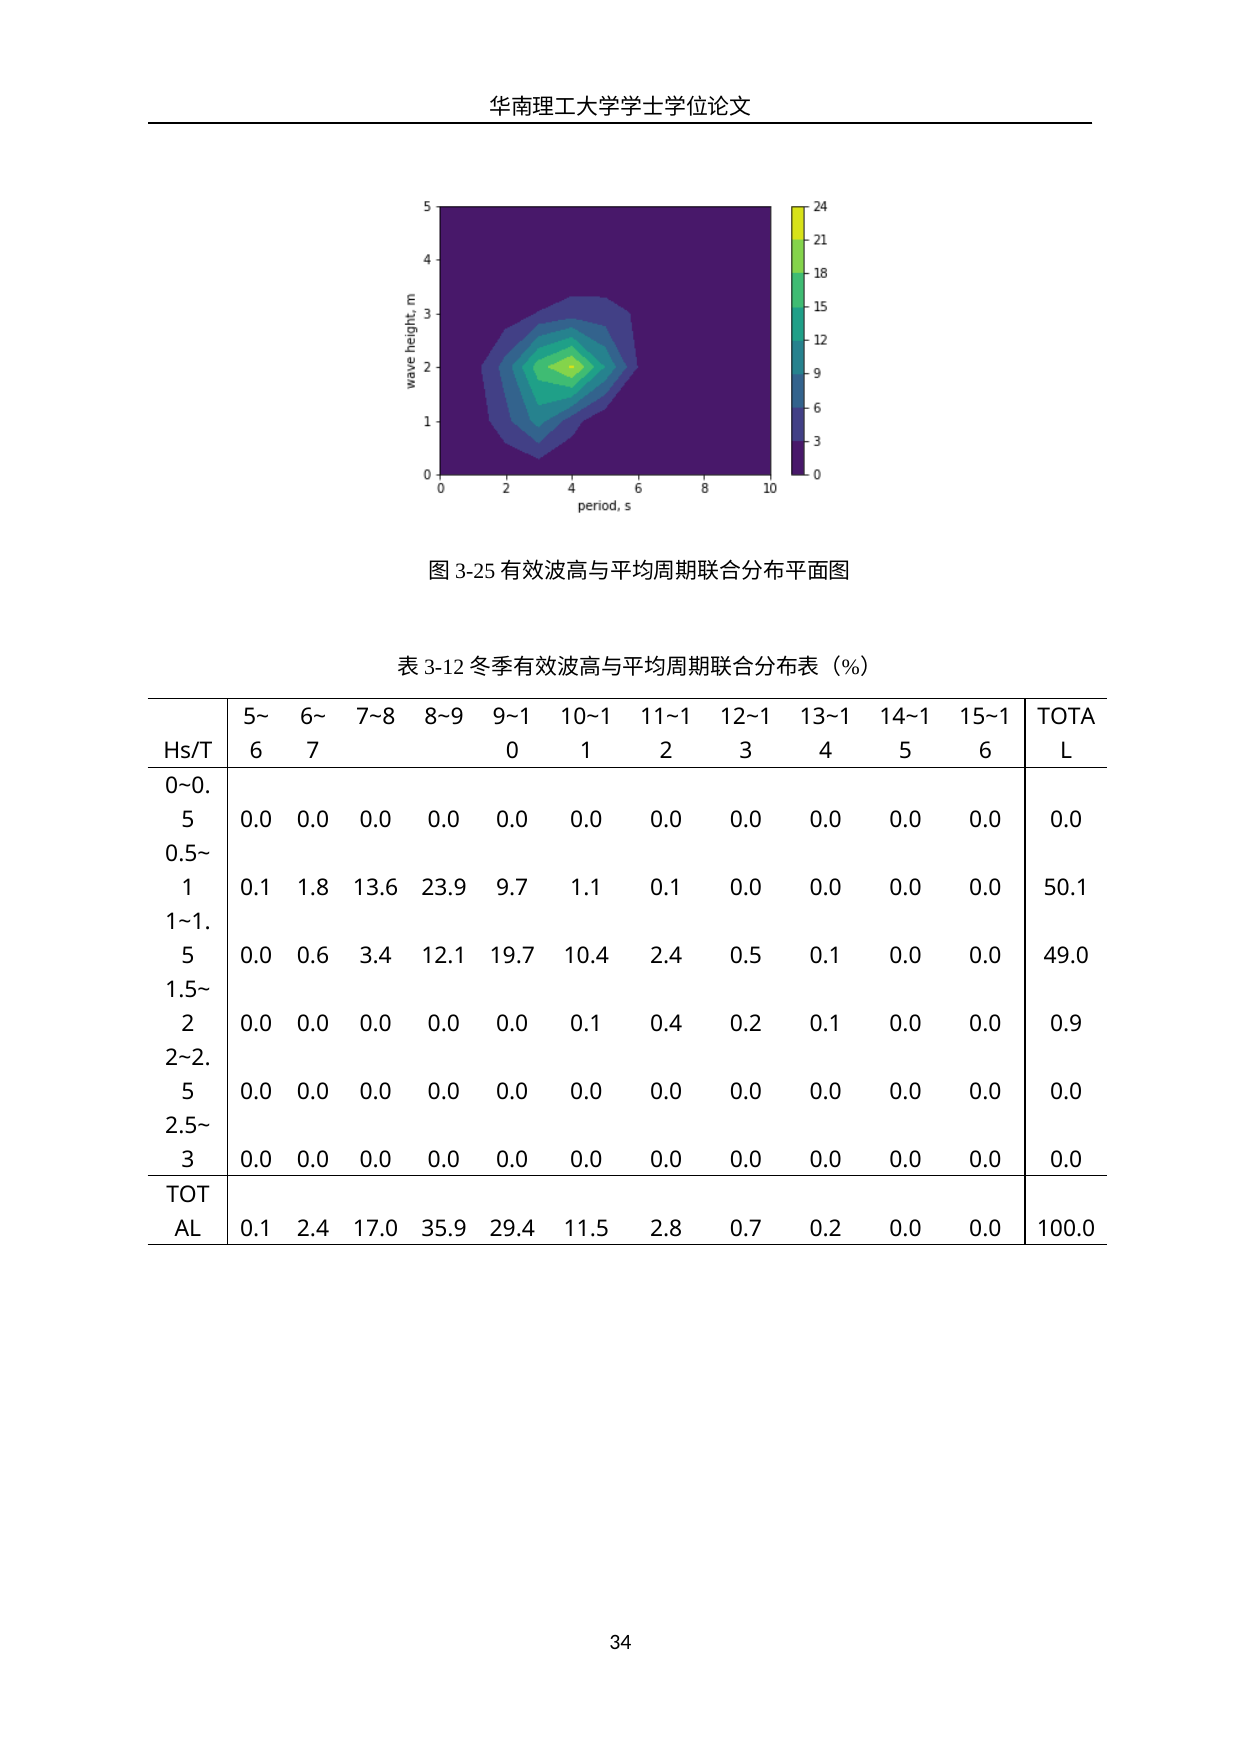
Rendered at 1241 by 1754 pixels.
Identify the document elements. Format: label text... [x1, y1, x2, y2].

table_cell 19.7 [478, 904, 546, 972]
table_cell 1.8 [284, 836, 341, 904]
table_cell 2~2.5 [148, 1040, 227, 1107]
table_cell 0.0 [786, 1040, 865, 1107]
table_cell 0.0 [228, 768, 284, 836]
table_cell 0.0 [228, 904, 284, 972]
table_cell 0.0 [284, 1040, 341, 1107]
table_cell 0.0 [865, 1108, 945, 1175]
table_cell 0.0 [945, 1108, 1024, 1175]
table_cell 0.2 [786, 1176, 865, 1244]
table_cell 0.0 [706, 1040, 786, 1107]
table_cell 0.0 [786, 1108, 865, 1175]
table_cell 0.1 [786, 972, 865, 1039]
table_cell 0.0 [546, 768, 626, 836]
table_cell 0.0 [410, 1040, 478, 1107]
table_cell TOTAL [148, 1176, 227, 1244]
table_cell 0.0 [341, 1040, 409, 1107]
table_cell 0.0 [865, 1176, 945, 1244]
table_cell 23.9 [410, 836, 478, 904]
table_header TOTAL [1026, 699, 1107, 767]
table_cell 0.0 [284, 972, 341, 1039]
table_cell 0.2 [706, 972, 786, 1039]
table_cell 0.0 [478, 1108, 546, 1175]
table_cell 0.0 [341, 1108, 409, 1175]
table_cell 2.5~3 [148, 1108, 227, 1175]
table_cell 0.0 [478, 768, 546, 836]
table_cell 0.0 [1026, 768, 1107, 836]
table_header 7~8 [341, 699, 409, 767]
table_cell 0.0 [865, 768, 945, 836]
table_cell 2.4 [626, 904, 706, 972]
table_cell 0.5~1 [148, 836, 227, 904]
table_cell 0.0 [786, 768, 865, 836]
table_cell 3.4 [341, 904, 409, 972]
table_cell 0.4 [626, 972, 706, 1039]
table_cell 0.0 [626, 1108, 706, 1175]
table_cell 12.1 [410, 904, 478, 972]
table_cell 0.0 [284, 1108, 341, 1175]
table_cell 17.0 [341, 1176, 409, 1244]
table_cell 50.1 [1026, 836, 1107, 904]
table_cell 0.1 [228, 1176, 284, 1244]
table_header Hs/T [148, 699, 227, 767]
table_header 15~16 [945, 699, 1024, 767]
table_cell 29.4 [478, 1176, 546, 1244]
table_cell 0.0 [945, 904, 1024, 972]
table_cell 0.1 [786, 904, 865, 972]
table_cell 1.1 [546, 836, 626, 904]
text 图3-25 有效波高与平均周期联合分布平面图 [187, 552, 1092, 586]
table_cell 13.6 [341, 836, 409, 904]
table_cell 0.0 [865, 836, 945, 904]
text 表3-12 冬季有效波高与平均周期联合分布表（%） [187, 648, 1092, 682]
table_cell 0.0 [865, 904, 945, 972]
table_cell 0.0 [626, 1040, 706, 1107]
table_cell 0.0 [865, 972, 945, 1039]
table_cell 0.0 [478, 972, 546, 1039]
table_cell 0.6 [284, 904, 341, 972]
table_cell 0.7 [706, 1176, 786, 1244]
table_header 6~7 [284, 699, 341, 767]
table_cell 0.0 [228, 972, 284, 1039]
table_cell 0.0 [410, 768, 478, 836]
table_header 8~9 [410, 699, 478, 767]
table_cell 1.5~2 [148, 972, 227, 1039]
table_cell 9.7 [478, 836, 546, 904]
table_cell 0.0 [706, 836, 786, 904]
table_cell 0.0 [626, 768, 706, 836]
table_cell 0.0 [945, 972, 1024, 1039]
table_cell 0.0 [1026, 1040, 1107, 1107]
table_header 11~12 [626, 699, 706, 767]
table_cell 0.0 [945, 768, 1024, 836]
table_cell 2.4 [284, 1176, 341, 1244]
table_header 10~11 [546, 699, 626, 767]
table_cell 0.0 [478, 1040, 546, 1107]
table_cell 0.0 [786, 836, 865, 904]
table_header 5~6 [228, 699, 284, 767]
table_cell 2.8 [626, 1176, 706, 1244]
table_cell 49.0 [1026, 904, 1107, 972]
table_cell 0.0 [410, 1108, 478, 1175]
table_cell 0.1 [228, 836, 284, 904]
table_cell 0.0 [945, 1040, 1024, 1107]
table_header 12~13 [706, 699, 786, 767]
picture [373, 163, 906, 519]
table_cell 0.0 [341, 972, 409, 1039]
table_cell 0.0 [945, 836, 1024, 904]
table_cell 0.0 [706, 768, 786, 836]
table_cell 0.0 [546, 1040, 626, 1107]
table_cell 0.9 [1026, 972, 1107, 1039]
table_cell 0.0 [228, 1108, 284, 1175]
table_cell 11.5 [546, 1176, 626, 1244]
table_header 14~15 [865, 699, 945, 767]
table_cell 0.1 [546, 972, 626, 1039]
table_cell 0.0 [341, 768, 409, 836]
table_cell 0.0 [1026, 1108, 1107, 1175]
table_cell 35.9 [410, 1176, 478, 1244]
table_cell 0.0 [706, 1108, 786, 1175]
table_cell 0.0 [546, 1108, 626, 1175]
table_cell 10.4 [546, 904, 626, 972]
table_cell 100.0 [1026, 1176, 1107, 1244]
table_cell 0~0.5 [148, 768, 227, 836]
table_cell 0.0 [228, 1040, 284, 1107]
table_header 9~10 [478, 699, 546, 767]
table_cell 1~1.5 [148, 904, 227, 972]
table_cell 0.1 [626, 836, 706, 904]
table_cell 0.0 [410, 972, 478, 1039]
table_cell 0.0 [865, 1040, 945, 1107]
table_cell 0.0 [284, 768, 341, 836]
table_cell 0.5 [706, 904, 786, 972]
table_header 13~14 [786, 699, 865, 767]
table_cell 0.0 [945, 1176, 1024, 1244]
